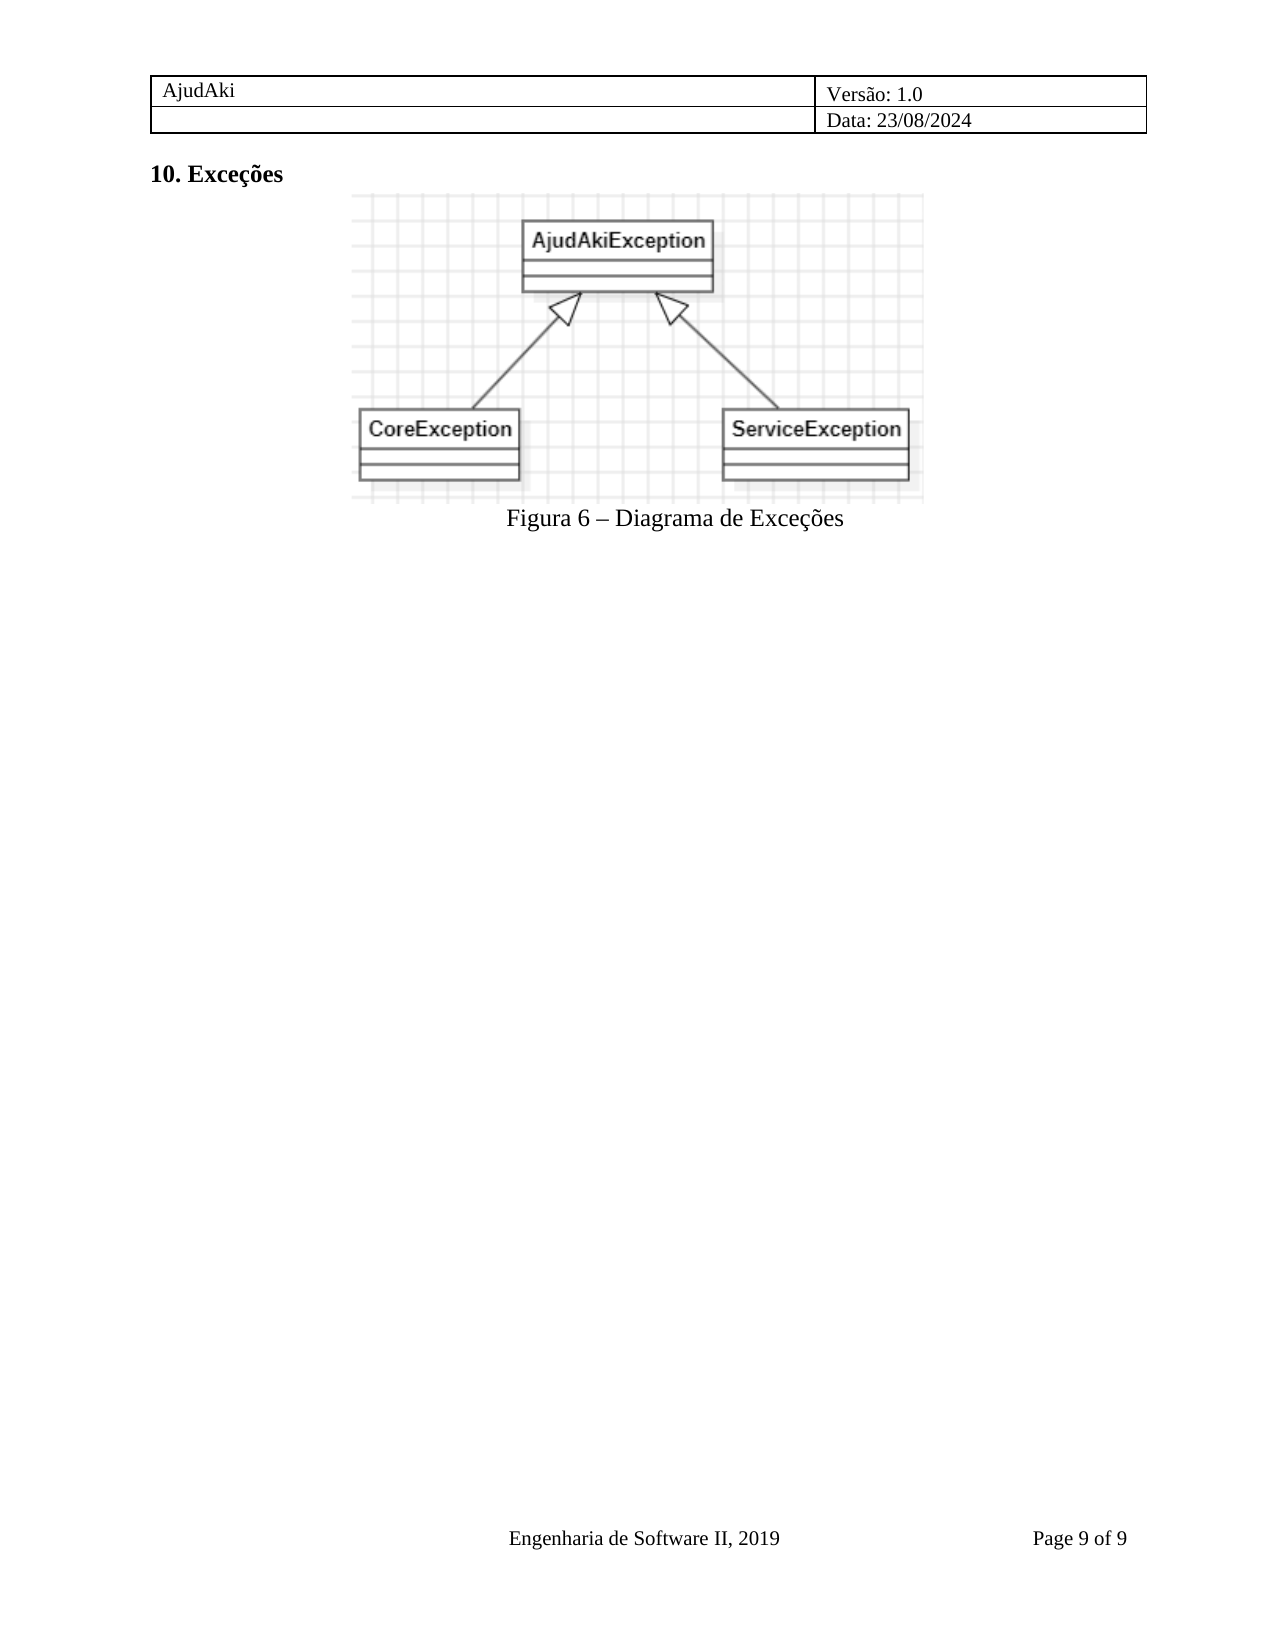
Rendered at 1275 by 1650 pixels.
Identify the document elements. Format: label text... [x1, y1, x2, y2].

text Figura 6 – Diagrama de Exceções [225, 503, 1125, 532]
subtitle Exceções [150, 159, 1125, 188]
picture [351, 193, 924, 504]
